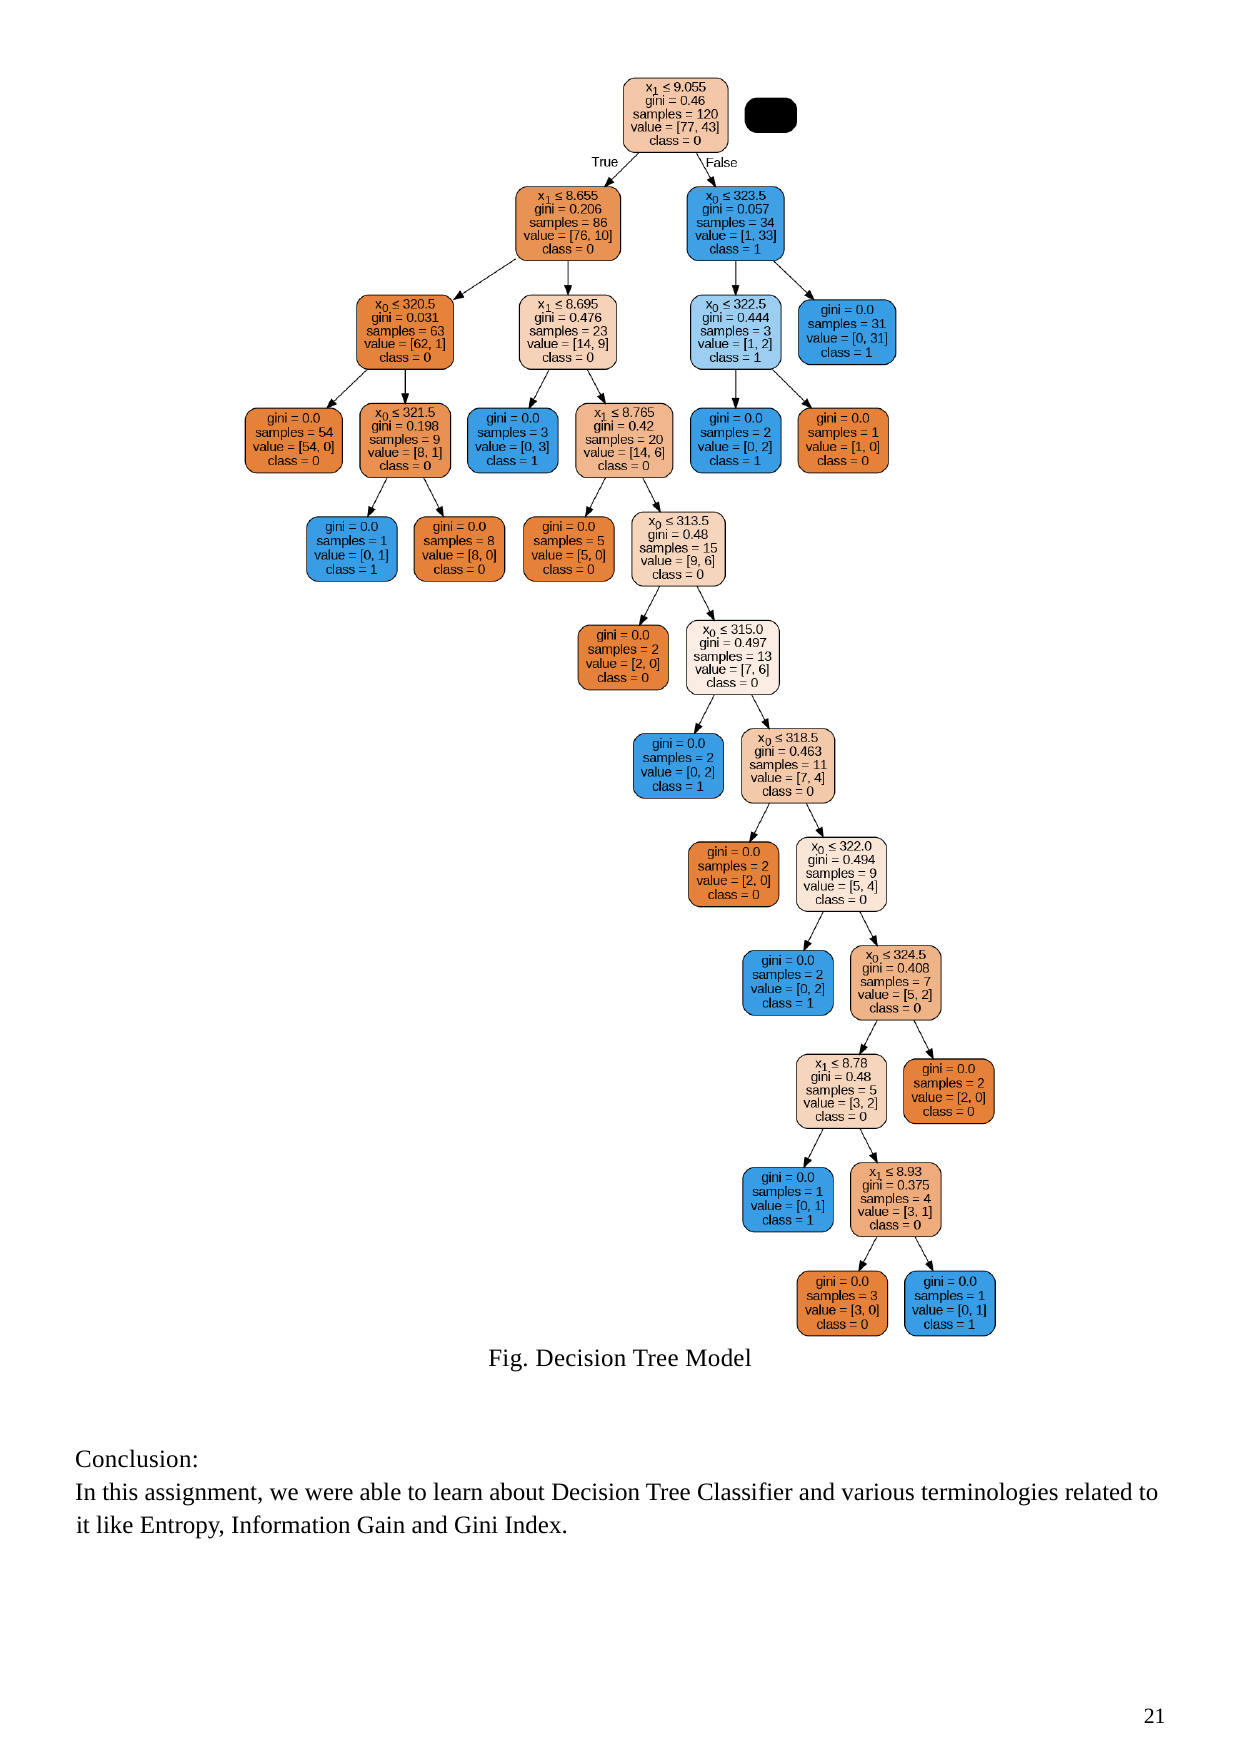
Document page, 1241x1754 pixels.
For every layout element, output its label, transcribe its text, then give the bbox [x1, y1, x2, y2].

text Fig. Decision Tree Model [75, 1343, 1165, 1372]
text In this assignment, we were able to learn about Decision Tree Classifier and various terminologies related to it like Entropy, Information Gain and Gini Index. [75, 1477, 1165, 1539]
text Conclusion: [75, 1444, 1165, 1472]
picture [242, 75, 999, 1339]
